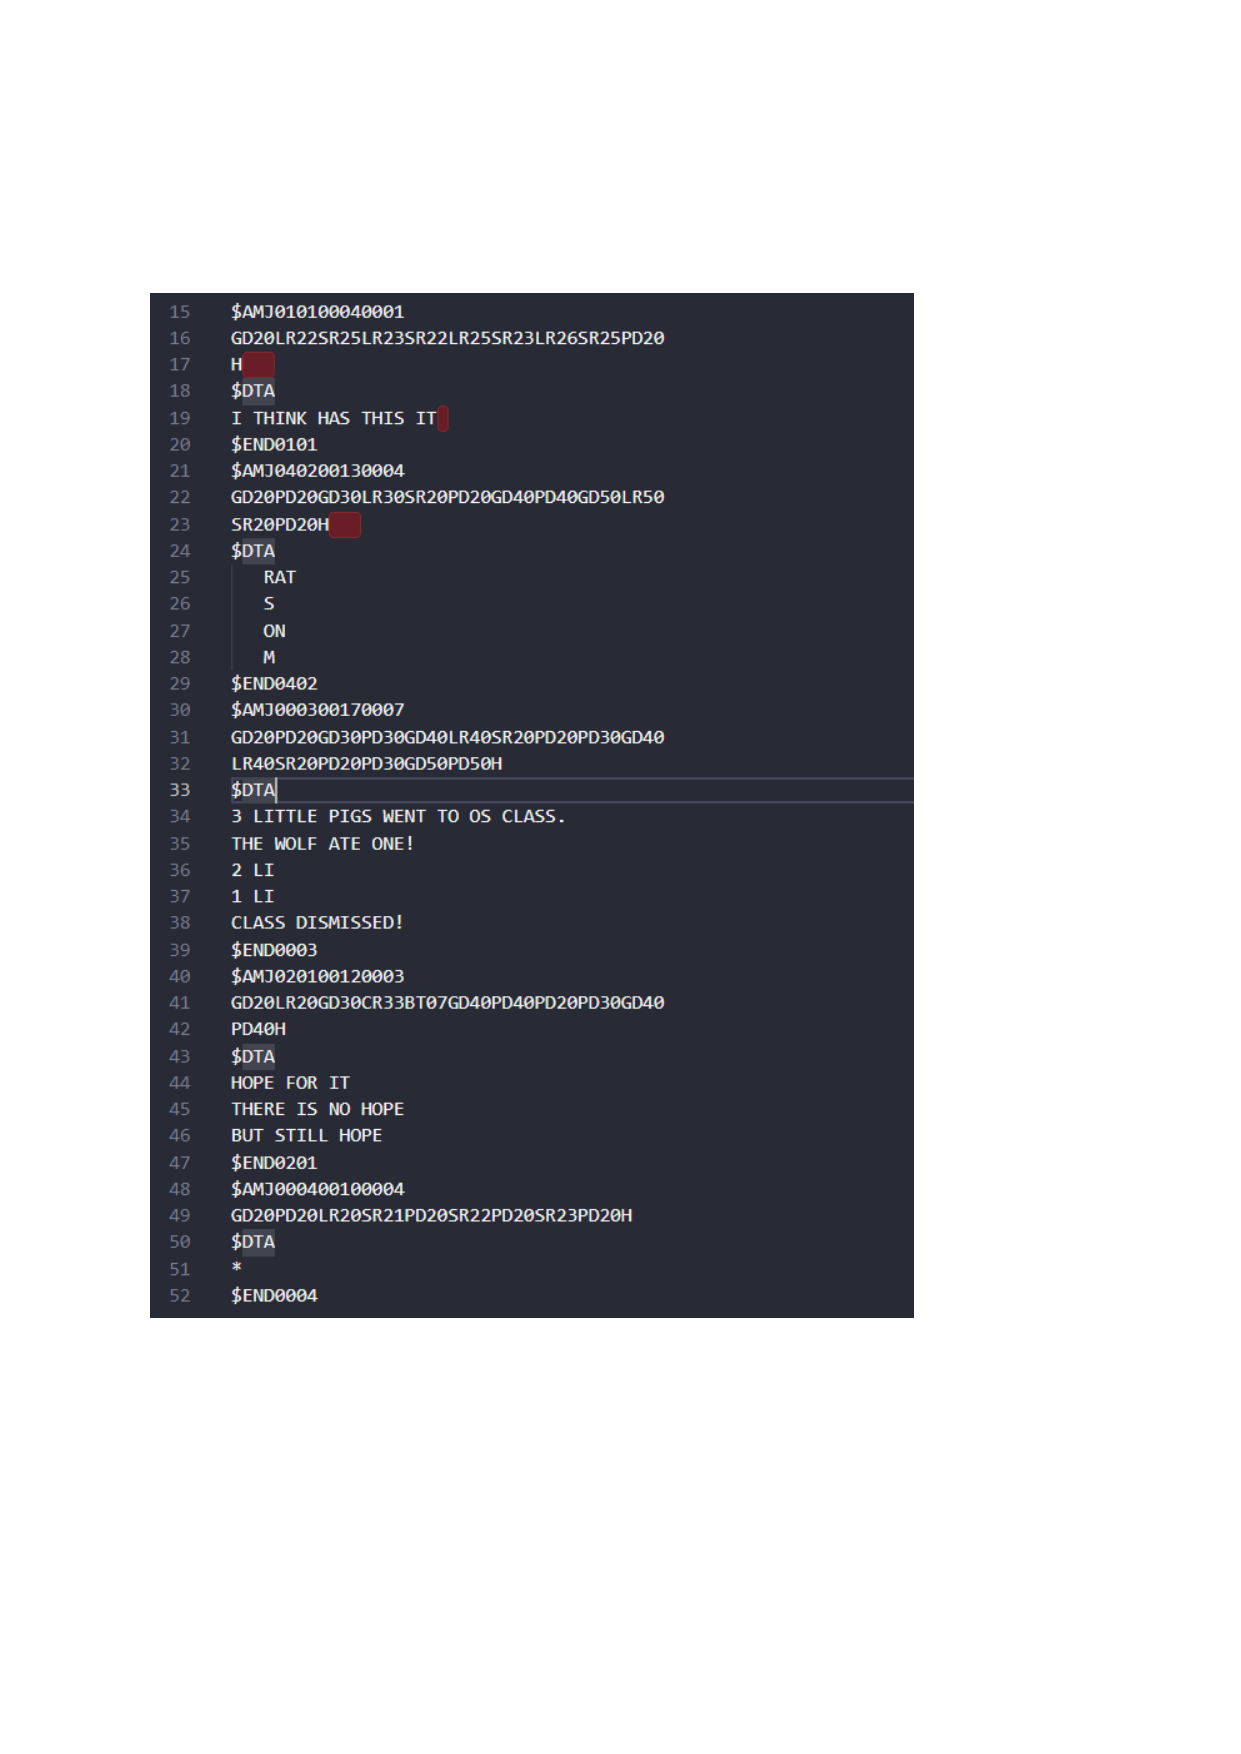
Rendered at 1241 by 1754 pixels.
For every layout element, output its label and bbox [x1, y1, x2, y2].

picture [150, 293, 914, 1318]
